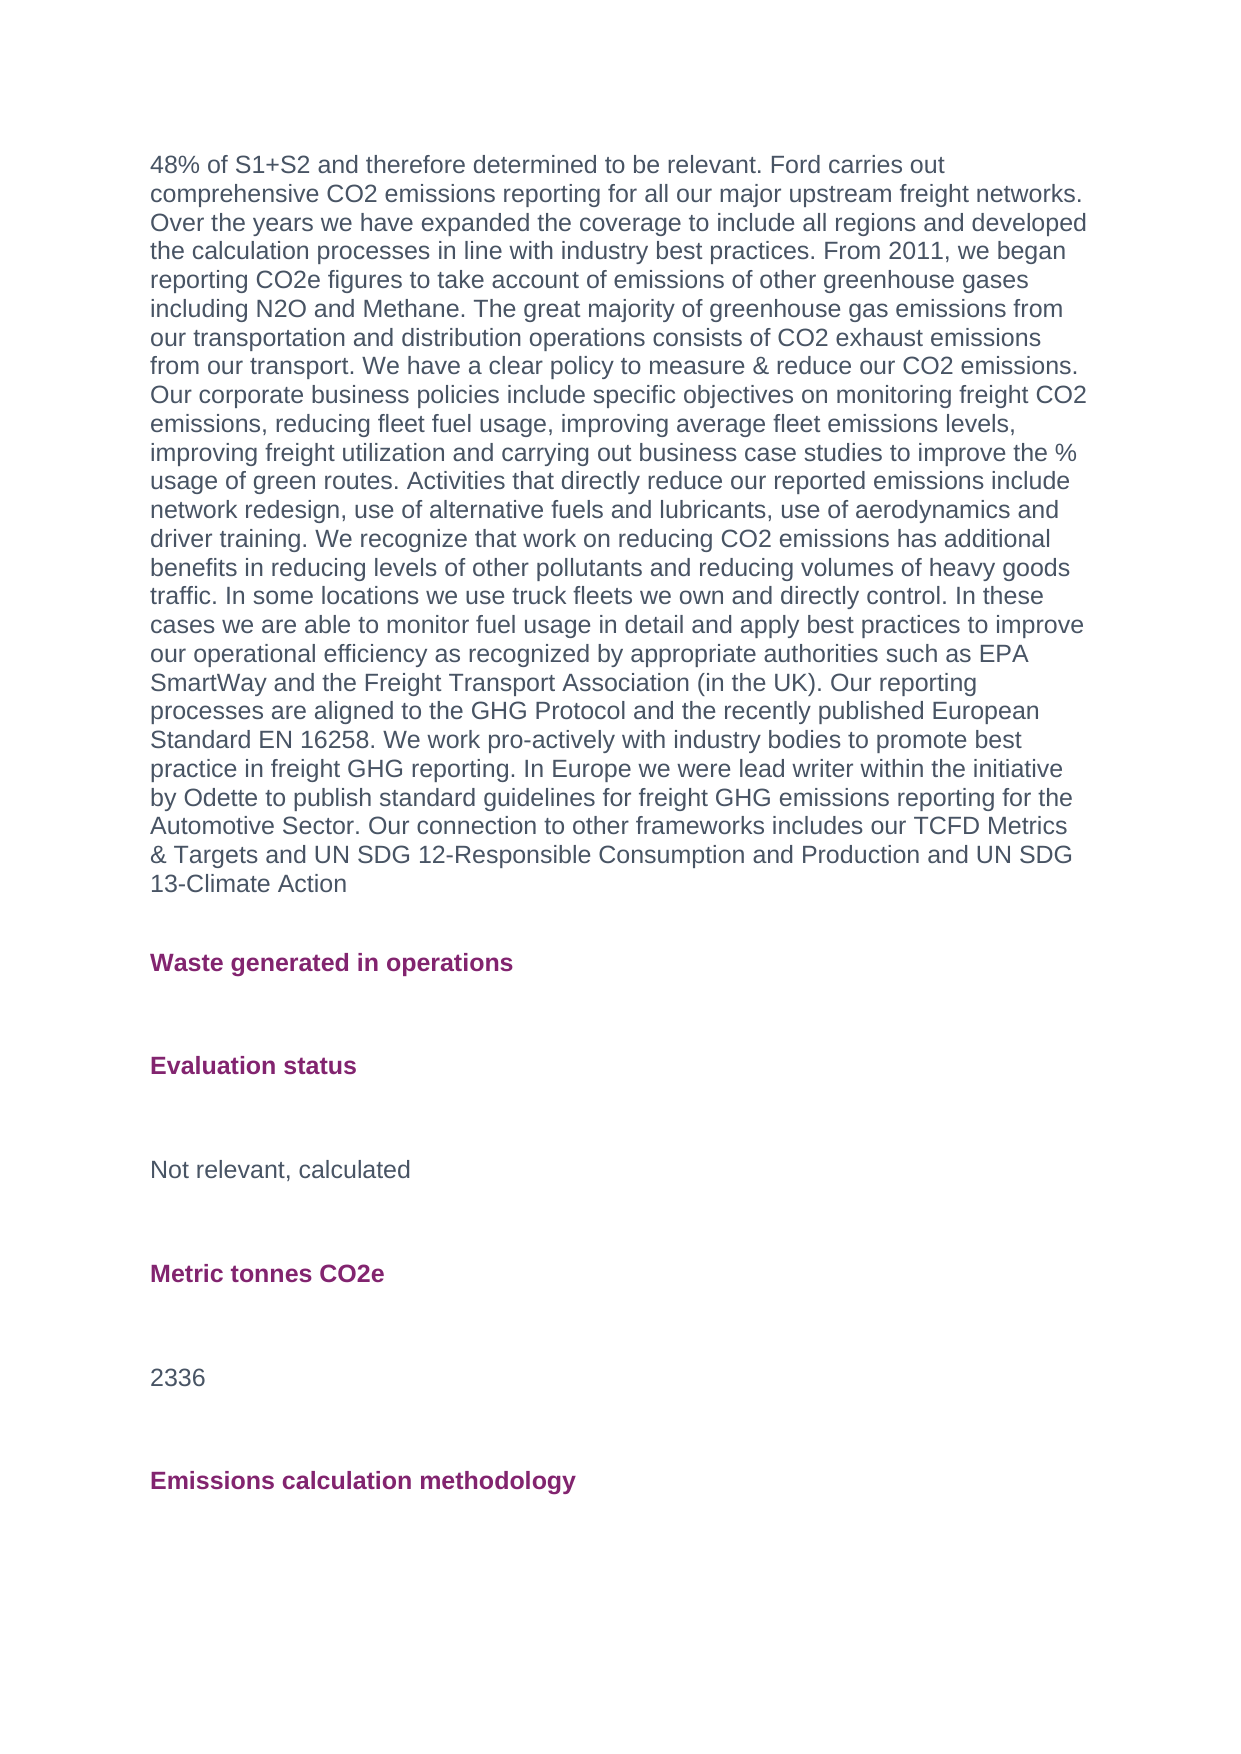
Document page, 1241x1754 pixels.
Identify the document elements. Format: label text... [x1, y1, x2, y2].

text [150, 150, 1090, 897]
text 2336 [150, 1362, 1090, 1391]
subtitle Evaluation status [150, 1051, 1090, 1080]
subtitle Emissions calculation methodology [150, 1466, 1090, 1495]
subtitle Metric tonnes CO2e [150, 1259, 1090, 1287]
subtitle Waste generated in operations [150, 947, 1090, 976]
text Not relevant, calculated [150, 1155, 1090, 1184]
